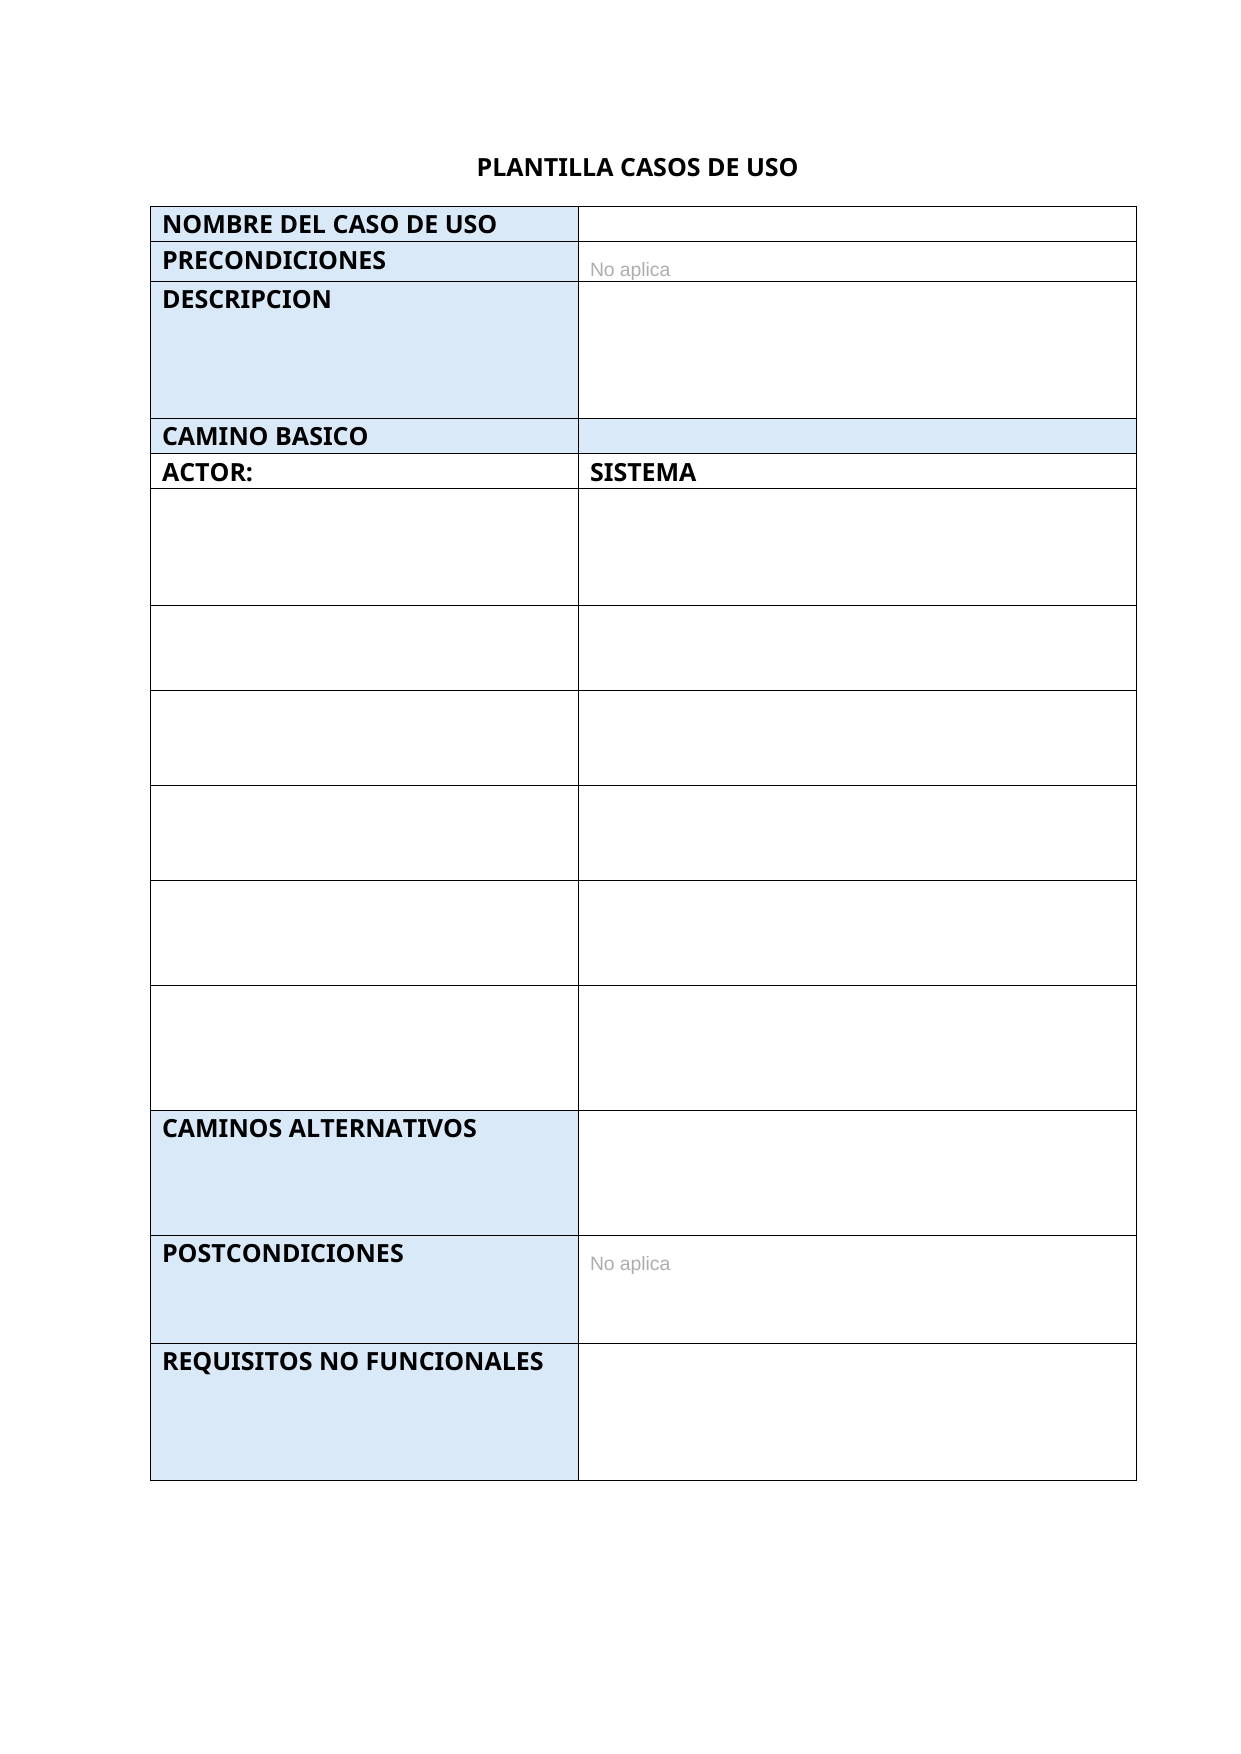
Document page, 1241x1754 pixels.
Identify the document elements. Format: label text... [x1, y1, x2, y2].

table_cell [579, 691, 1136, 785]
table_cell CAMINOS ALTERNATIVOS [151, 1111, 578, 1235]
table_header [579, 207, 1136, 241]
table_cell DESCRIPCION [151, 282, 578, 418]
table_cell [579, 1111, 1136, 1235]
table_cell [579, 986, 1136, 1110]
table_cell POSTCONDICIONES [151, 1236, 578, 1343]
table_cell ACTOR: [151, 454, 578, 488]
table_header NOMBRE DEL CASO DE USO [151, 207, 578, 241]
table_cell [579, 606, 1136, 690]
table_cell [579, 282, 1136, 418]
table_cell [579, 786, 1136, 880]
table_cell [151, 489, 578, 605]
table_cell No aplica [579, 242, 1136, 281]
table_cell SISTEMA [579, 454, 1136, 488]
table_cell PRECONDICIONES [151, 242, 578, 281]
table_cell REQUISITOS NO FUNCIONALES [151, 1344, 578, 1480]
table_cell [151, 786, 578, 880]
table_cell [579, 1344, 1136, 1480]
table_cell No aplica [579, 1236, 1136, 1343]
table_cell [151, 881, 578, 985]
table_cell [151, 691, 578, 785]
table_cell [579, 881, 1136, 985]
table_cell [579, 419, 1136, 453]
table_cell [151, 986, 578, 1110]
text PLANTILLA CASOS DE USO [150, 150, 1125, 184]
table_cell [579, 489, 1136, 605]
table_cell [151, 606, 578, 690]
table_cell CAMINO BASICO [151, 419, 578, 453]
